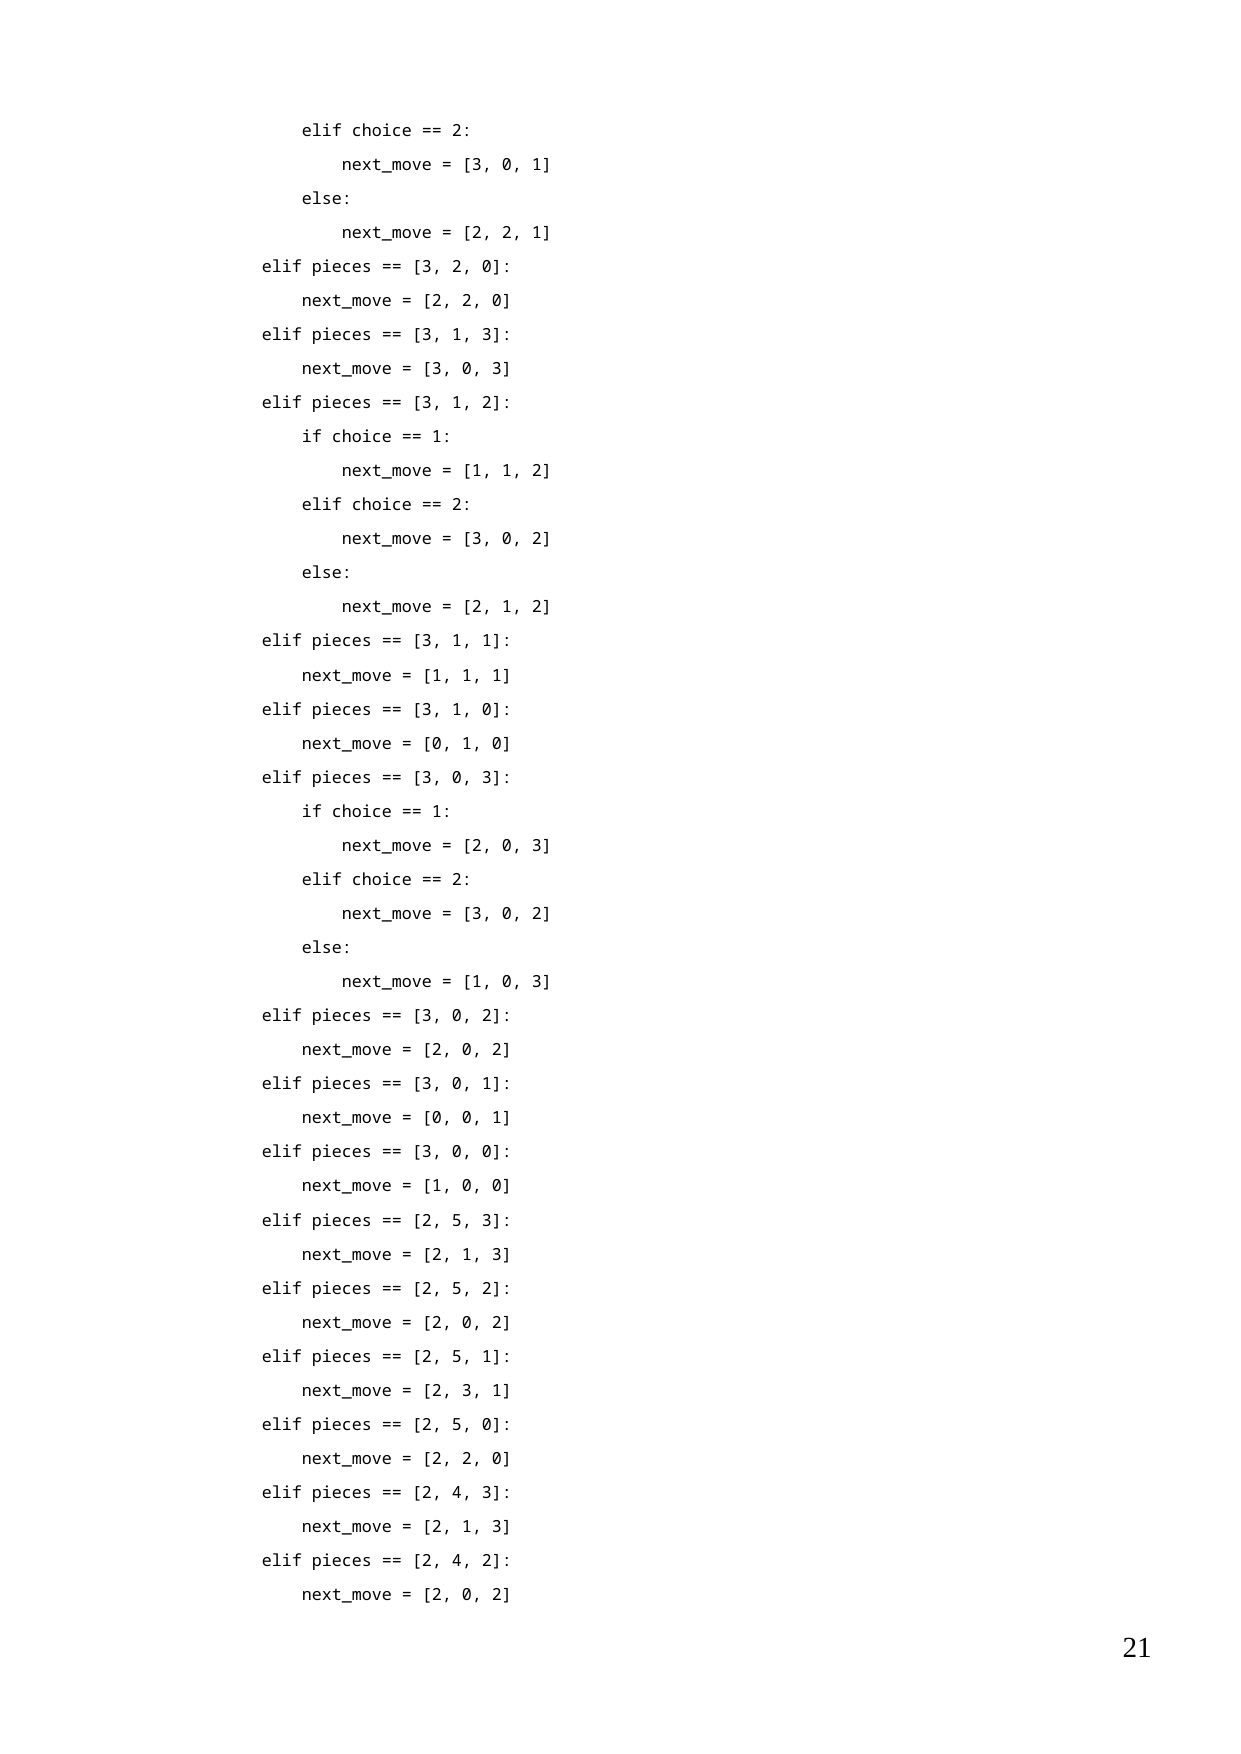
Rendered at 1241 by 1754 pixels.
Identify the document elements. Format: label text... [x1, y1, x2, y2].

text next_move = [2, 3, 1] [148, 1378, 1152, 1401]
text next_move = [2, 1, 2] [148, 595, 1152, 618]
text next_move = [2, 2, 0] [148, 1447, 1152, 1469]
text elif choice == 2: [148, 493, 1152, 516]
text next_move = [3, 0, 1] [148, 152, 1152, 175]
text next_move = [0, 0, 1] [148, 1106, 1152, 1129]
text elif pieces == [2, 4, 3]: [148, 1481, 1152, 1503]
text elif pieces == [3, 0, 2]: [148, 1004, 1152, 1026]
text elif pieces == [3, 1, 1]: [148, 629, 1152, 652]
text next_move = [2, 0, 3] [148, 833, 1152, 856]
text elif pieces == [3, 1, 0]: [148, 697, 1152, 720]
text next_move = [2, 1, 3] [148, 1242, 1152, 1265]
text elif pieces == [2, 5, 1]: [148, 1344, 1152, 1367]
text next_move = [2, 2, 0] [148, 288, 1152, 311]
text elif pieces == [2, 5, 3]: [148, 1208, 1152, 1231]
text elif choice == 2: [148, 118, 1152, 141]
text next_move = [3, 0, 3] [148, 357, 1152, 379]
text next_move = [1, 1, 1] [148, 663, 1152, 686]
text next_move = [2, 0, 2] [148, 1310, 1152, 1333]
text if choice == 1: [148, 799, 1152, 822]
text else: [148, 936, 1152, 958]
text next_move = [1, 0, 3] [148, 970, 1152, 992]
text elif pieces == [2, 5, 2]: [148, 1276, 1152, 1299]
text elif choice == 2: [148, 867, 1152, 890]
text elif pieces == [3, 0, 0]: [148, 1140, 1152, 1163]
text next_move = [2, 1, 3] [148, 1515, 1152, 1537]
text next_move = [3, 0, 2] [148, 902, 1152, 924]
text elif pieces == [3, 2, 0]: [148, 254, 1152, 277]
text elif pieces == [3, 0, 1]: [148, 1072, 1152, 1094]
text else: [148, 561, 1152, 584]
text elif pieces == [2, 5, 0]: [148, 1412, 1152, 1435]
text next_move = [2, 2, 1] [148, 220, 1152, 243]
text elif pieces == [3, 1, 2]: [148, 391, 1152, 413]
text next_move = [0, 1, 0] [148, 731, 1152, 754]
text next_move = [2, 0, 2] [148, 1038, 1152, 1061]
text next_move = [1, 0, 0] [148, 1174, 1152, 1197]
text next_move = [2, 0, 2] [148, 1583, 1152, 1606]
text else: [148, 186, 1152, 209]
text if choice == 1: [148, 425, 1152, 447]
text next_move = [3, 0, 2] [148, 527, 1152, 549]
text elif pieces == [3, 1, 3]: [148, 322, 1152, 345]
text next_move = [1, 1, 2] [148, 459, 1152, 481]
text elif pieces == [2, 4, 2]: [148, 1549, 1152, 1571]
text elif pieces == [3, 0, 3]: [148, 765, 1152, 788]
